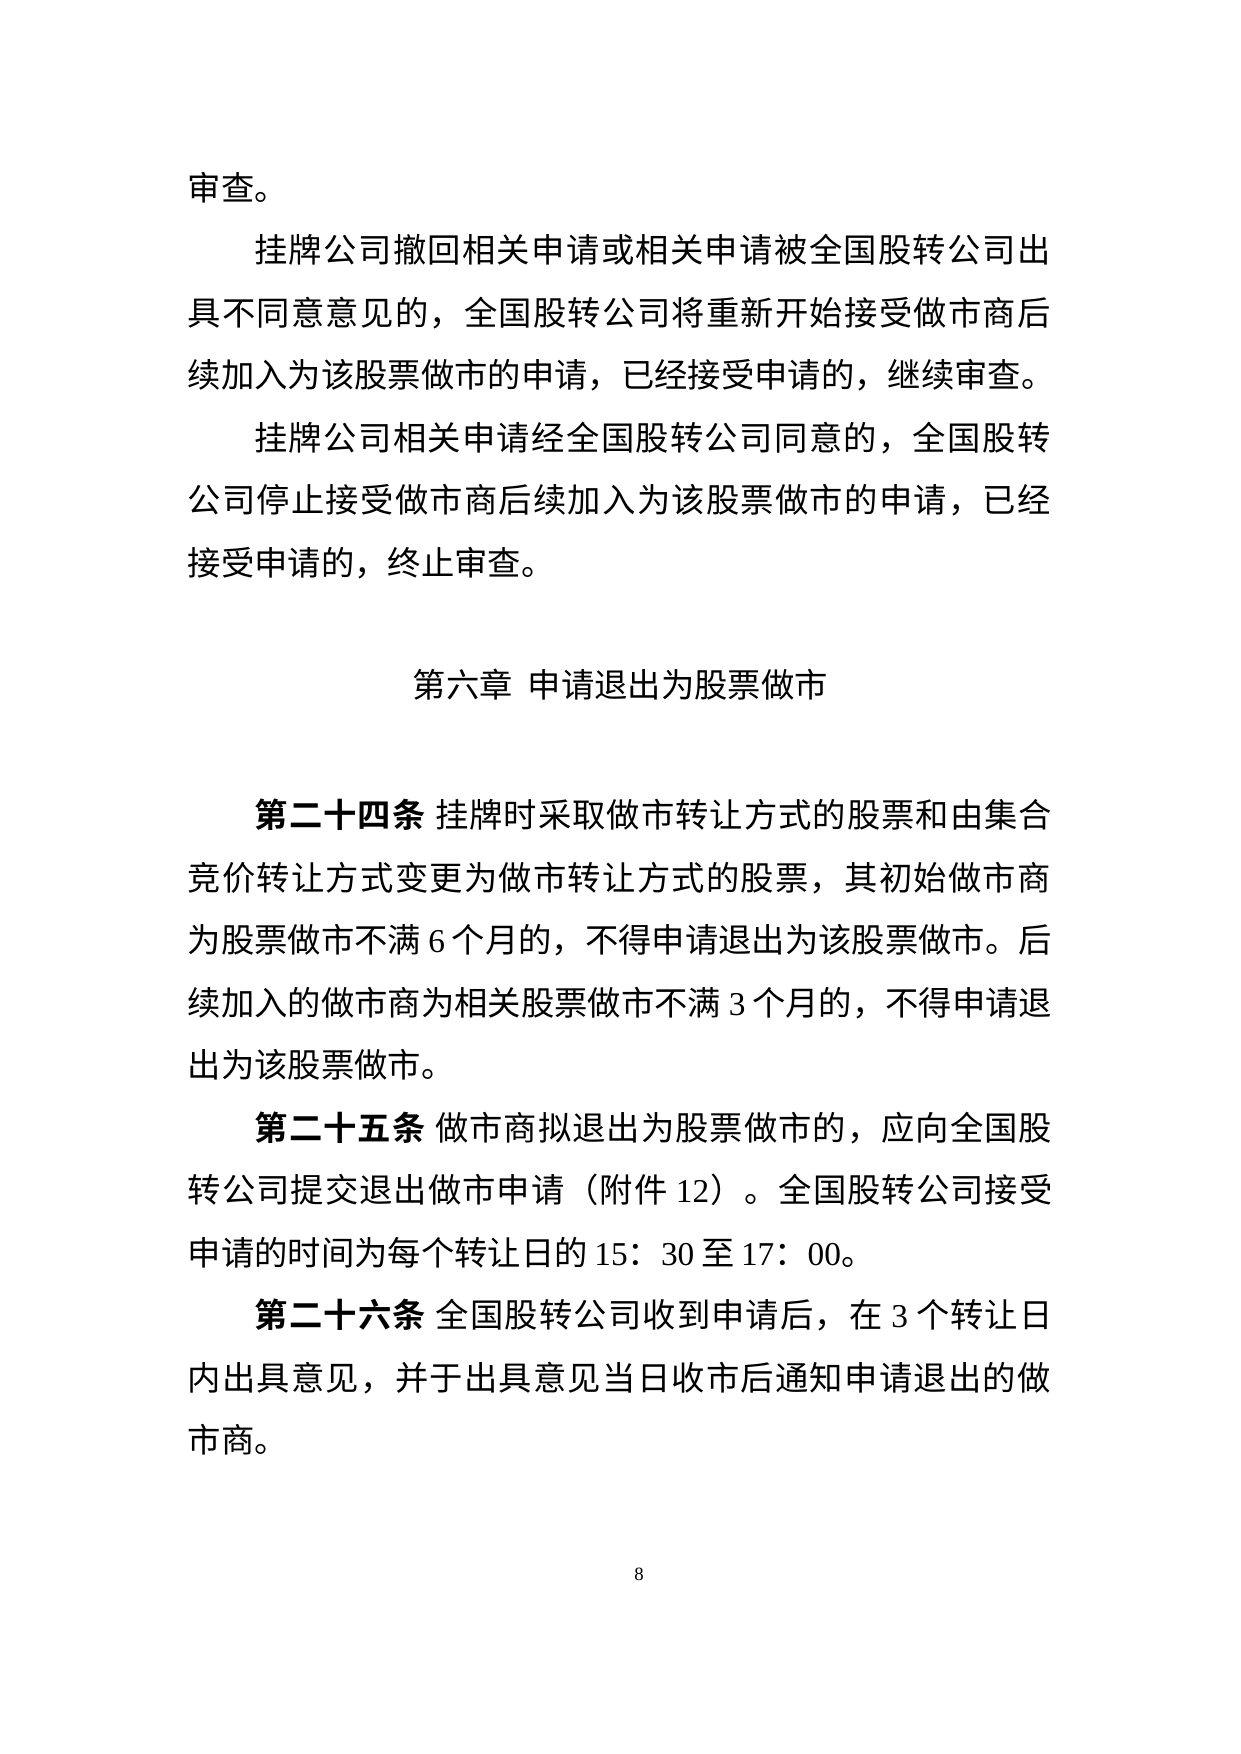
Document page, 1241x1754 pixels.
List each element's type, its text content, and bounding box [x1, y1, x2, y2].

text 第二十六条 全国股转公司收到申请后，在3个转让日内出具意见，并于出具意见当日收市后通知申请退出的做市商。 [187, 1277, 1053, 1465]
text 第二十四条 挂牌时采取做市转让方式的股票和由集合竞价转让方式变更为做市转让方式的股票，其初始做市商为股票做市不满6个月的，不得申请退出为该股票做市。后续加入的做市商为相关股票做市不满3个月的，不得申请退出为该股票做市。 [187, 777, 1053, 1090]
text 第六章 申请退出为股票做市 [187, 650, 1053, 715]
text 挂牌公司撤回相关申请或相关申请被全国股转公司出具不同意意见的，全国股转公司将重新开始接受做市商后续加入为该股票做市的申请，已经接受申请的，继续审查。 [187, 212, 1053, 400]
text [187, 150, 1053, 212]
text 挂牌公司相关申请经全国股转公司同意的，全国股转公司停止接受做市商后续加入为该股票做市的申请，已经接受申请的，终止审查。 [187, 400, 1053, 587]
text 第二十五条 做市商拟退出为股票做市的，应向全国股转公司提交退出做市申请（附件12）。全国股转公司接受申请的时间为每个转让日的15：30至17：00。 [187, 1090, 1053, 1277]
